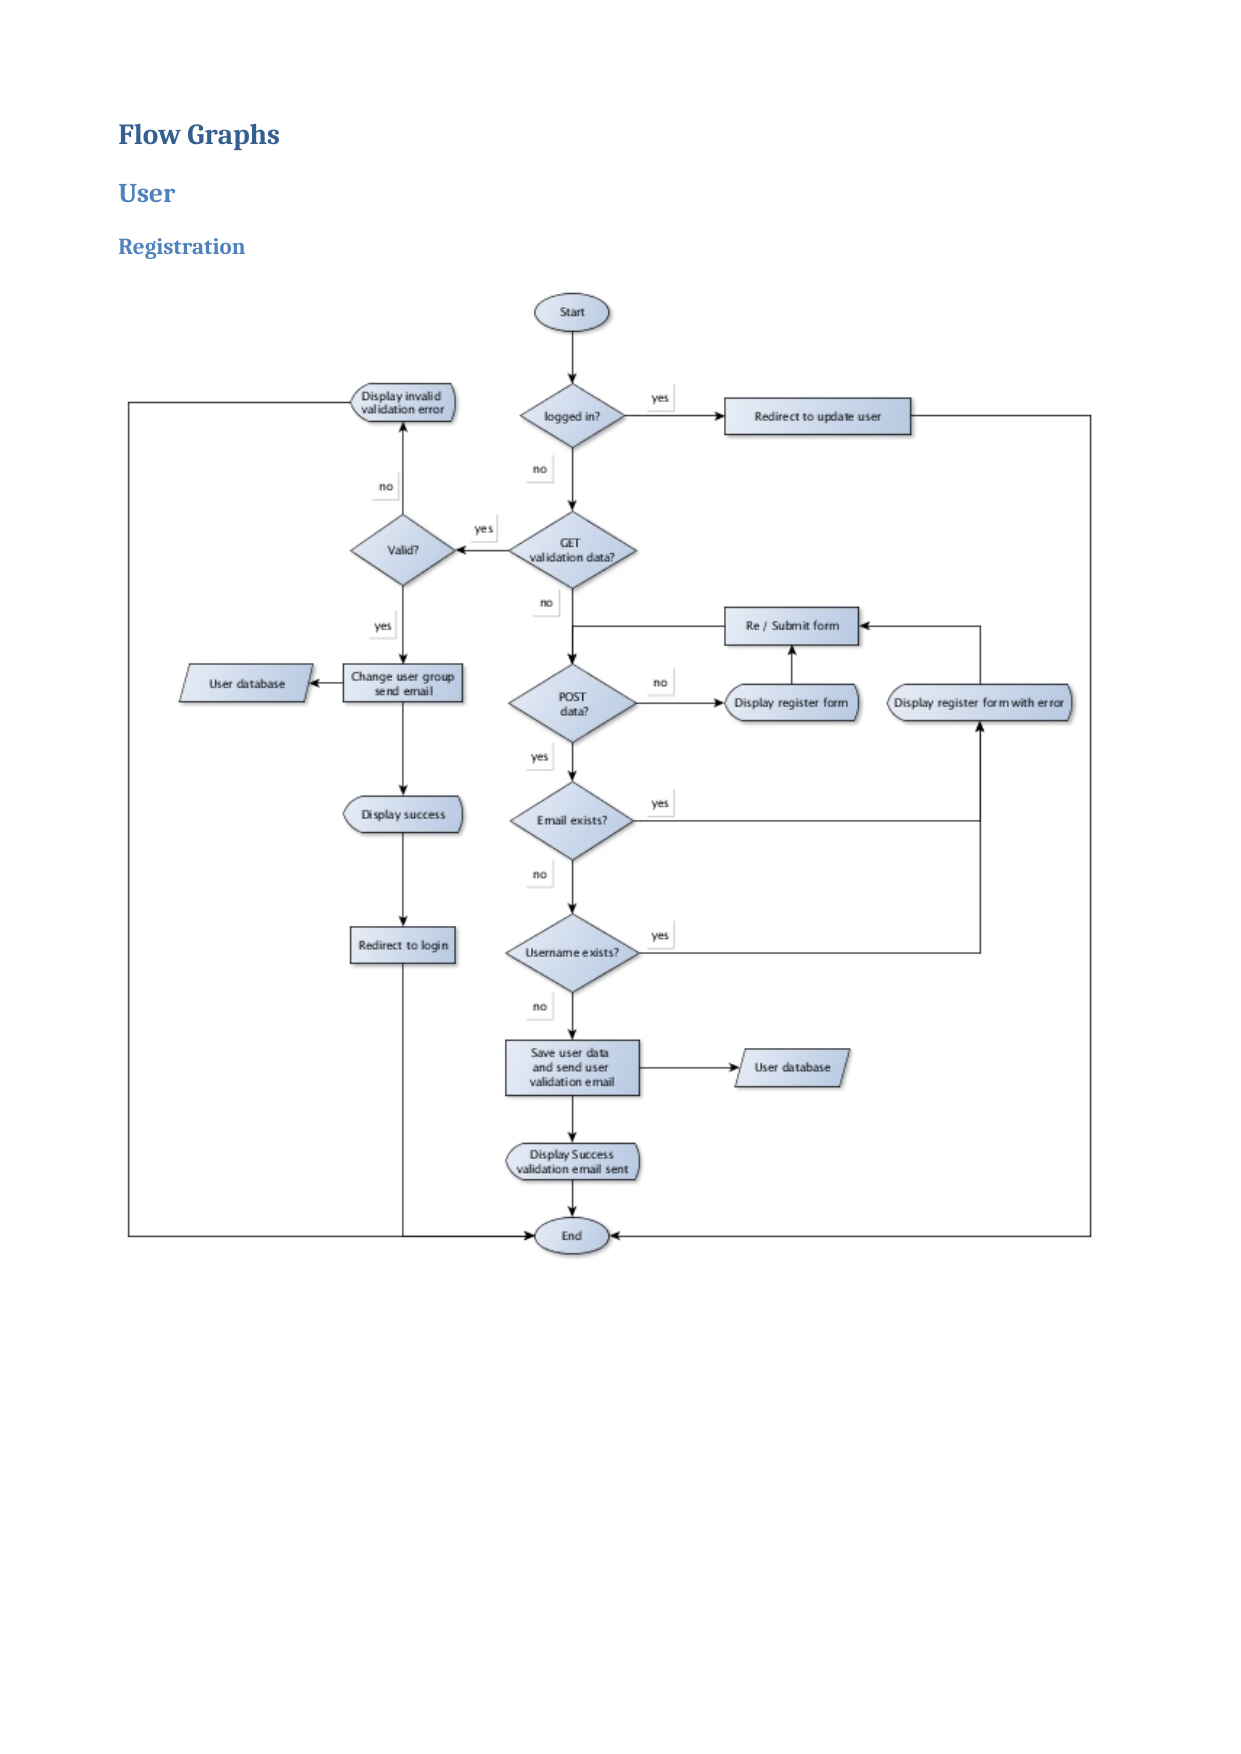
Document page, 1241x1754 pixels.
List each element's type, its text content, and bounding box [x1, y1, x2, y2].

subtitle Registration [118, 234, 1122, 261]
picture [118, 264, 1122, 1278]
subtitle User [118, 178, 1122, 209]
subtitle Flow Graphs [118, 118, 1122, 152]
